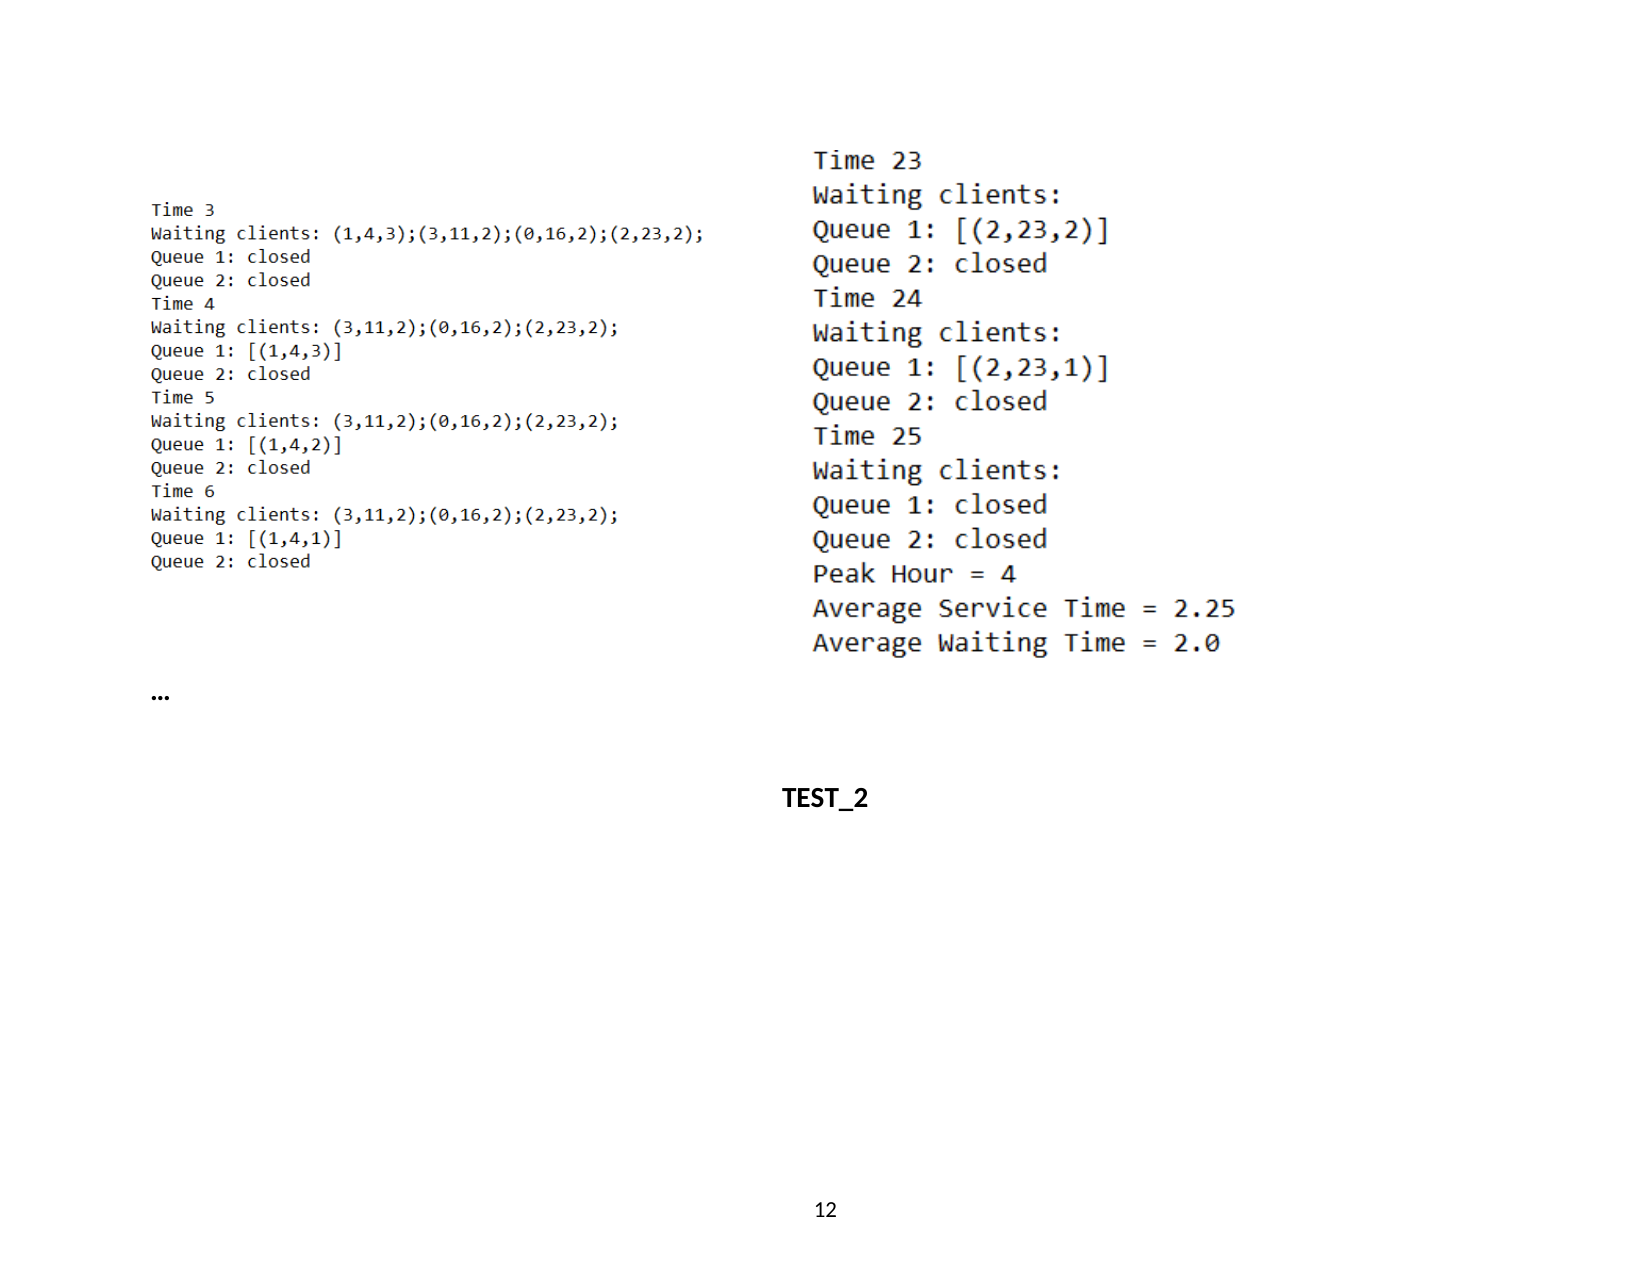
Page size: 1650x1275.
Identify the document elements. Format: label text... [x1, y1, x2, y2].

text … [150, 672, 1500, 707]
picture [811, 150, 1317, 672]
picture [150, 200, 788, 572]
text TEST_2 [150, 779, 1500, 814]
